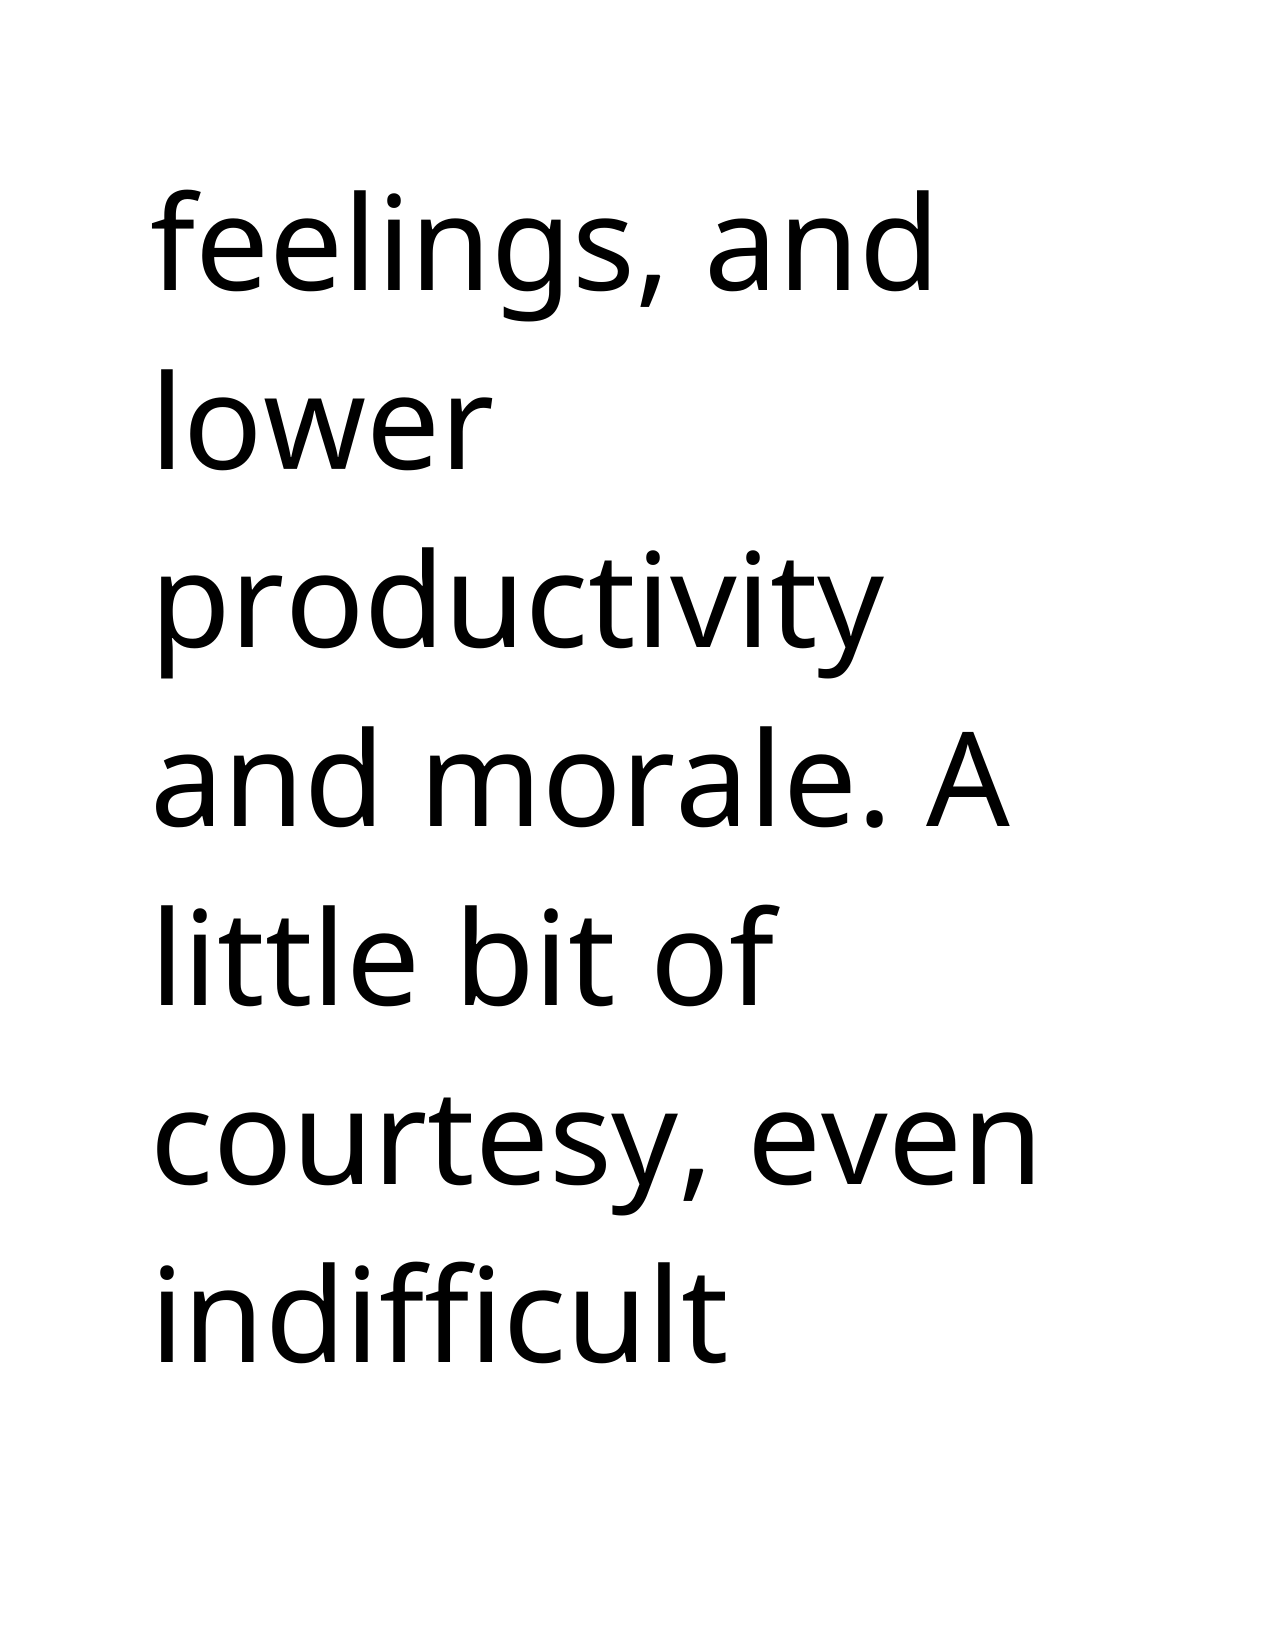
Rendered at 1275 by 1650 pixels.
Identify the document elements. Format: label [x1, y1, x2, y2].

text [150, 150, 1125, 1401]
